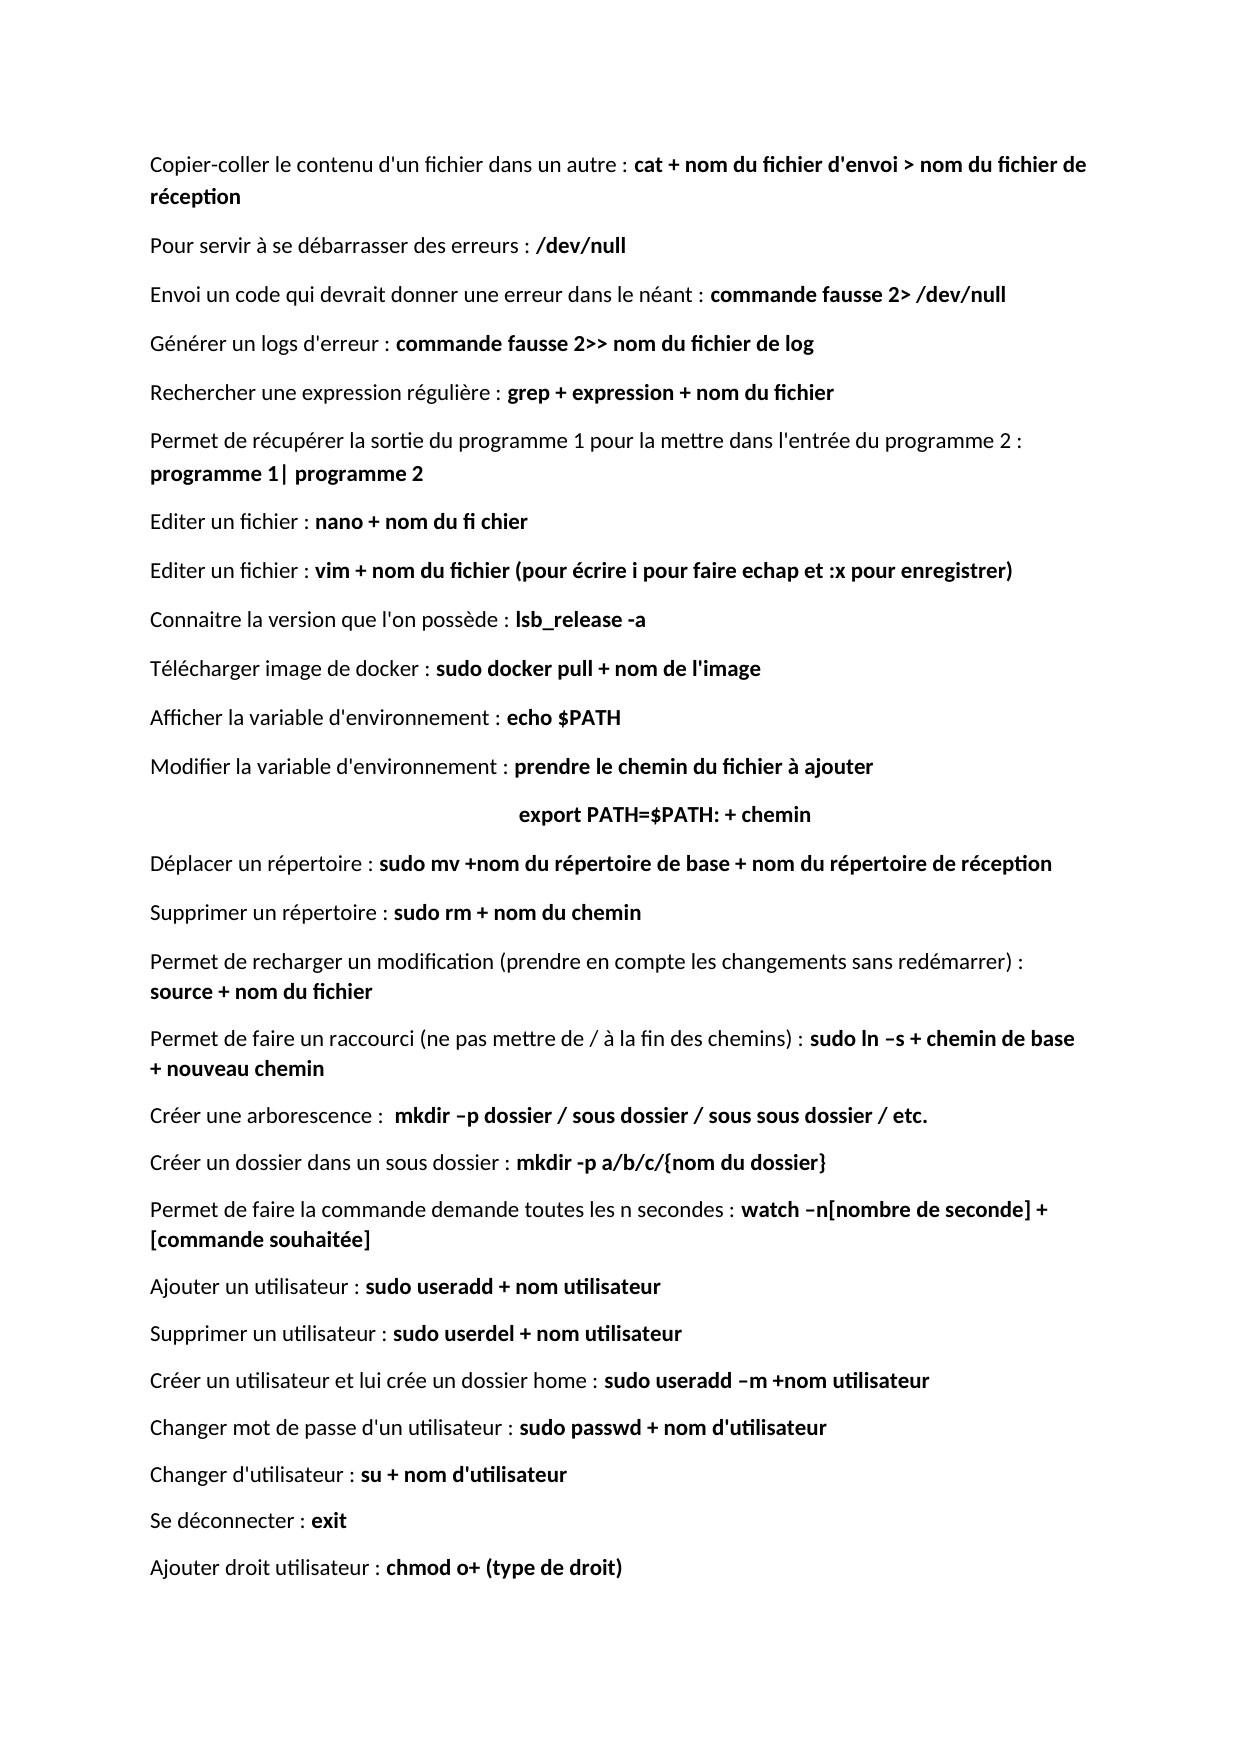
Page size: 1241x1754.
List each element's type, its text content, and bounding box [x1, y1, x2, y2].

text Permet de faire un raccourci (ne pas mettre de / à la fin des chemins) : sudo ln –s + chemin de base + nouveau chemin [150, 1024, 1090, 1082]
text export PATH=$PATH: + chemin [519, 801, 1090, 829]
text Permet de faire la commande demande toutes les n secondes : watch –n[nombre de seconde] + [commande souhaitée] [150, 1195, 1090, 1253]
text Envoi un code qui devrait donner une erreur dans le néant : commande fausse 2> /dev/null [150, 280, 1090, 308]
text Modifier la variable d'environnement : prendre le chemin du fichier à ajouter [150, 752, 1090, 780]
text Générer un logs d'erreur : commande fausse 2>> nom du fichier de log [150, 329, 1090, 357]
text Supprimer un répertoire : sudo rm + nom du chemin [150, 898, 1090, 926]
text Déplacer un répertoire : sudo mv +nom du répertoire de base + nom du répertoire de réception [150, 849, 1090, 877]
text Se déconnecter : exit [150, 1507, 1090, 1534]
text Pour servir à se débarrasser des erreurs : /dev/null [150, 231, 1090, 259]
text Editer un fichier : nano + nom du fi chier [150, 507, 1090, 536]
text Changer mot de passe d'un utilisateur : sudo passwd + nom d'utilisateur [150, 1413, 1090, 1441]
text Créer un dossier dans un sous dossier : mkdir -p a/b/c/{nom du dossier} [150, 1148, 1090, 1176]
text Editer un fichier : vim + nom du fichier (pour écrire i pour faire echap et :x pour enregistrer) [150, 556, 1090, 584]
text Créer un utilisateur et lui crée un dossier home : sudo useradd –m +nom utilisateur [150, 1366, 1090, 1394]
text Connaitre la version que l'on possède : lsb_release -a [150, 605, 1090, 633]
text Créer une arborescence : mkdir –p dossier / sous dossier / sous sous dossier / etc. [150, 1101, 1090, 1129]
text Ajouter droit utilisateur : chmod o+ (type de droit) [150, 1553, 1090, 1581]
text Copier-coller le contenu d'un fichier dans un autre : cat + nom du fichier d'envoi > nom du fichier de réception [150, 150, 1090, 210]
text Ajouter un utilisateur : sudo useradd + nom utilisateur [150, 1272, 1090, 1300]
text Supprimer un utilisateur : sudo userdel + nom utilisateur [150, 1319, 1090, 1347]
text Permet de récupérer la sortie du programme 1 pour la mettre dans l'entrée du programme 2 : programme 1| programme 2 [150, 426, 1090, 487]
text Afficher la variable d'environnement : echo $PATH [150, 703, 1090, 731]
text Télécharger image de docker : sudo docker pull + nom de l'image [150, 654, 1090, 682]
text Rechercher une expression régulière : grep + expression + nom du fichier [150, 378, 1090, 406]
text Permet de recharger un modification (prendre en compte les changements sans redémarrer) : source + nom du fichier [150, 947, 1090, 1005]
text Changer d'utilisateur : su + nom d'utilisateur [150, 1460, 1090, 1488]
